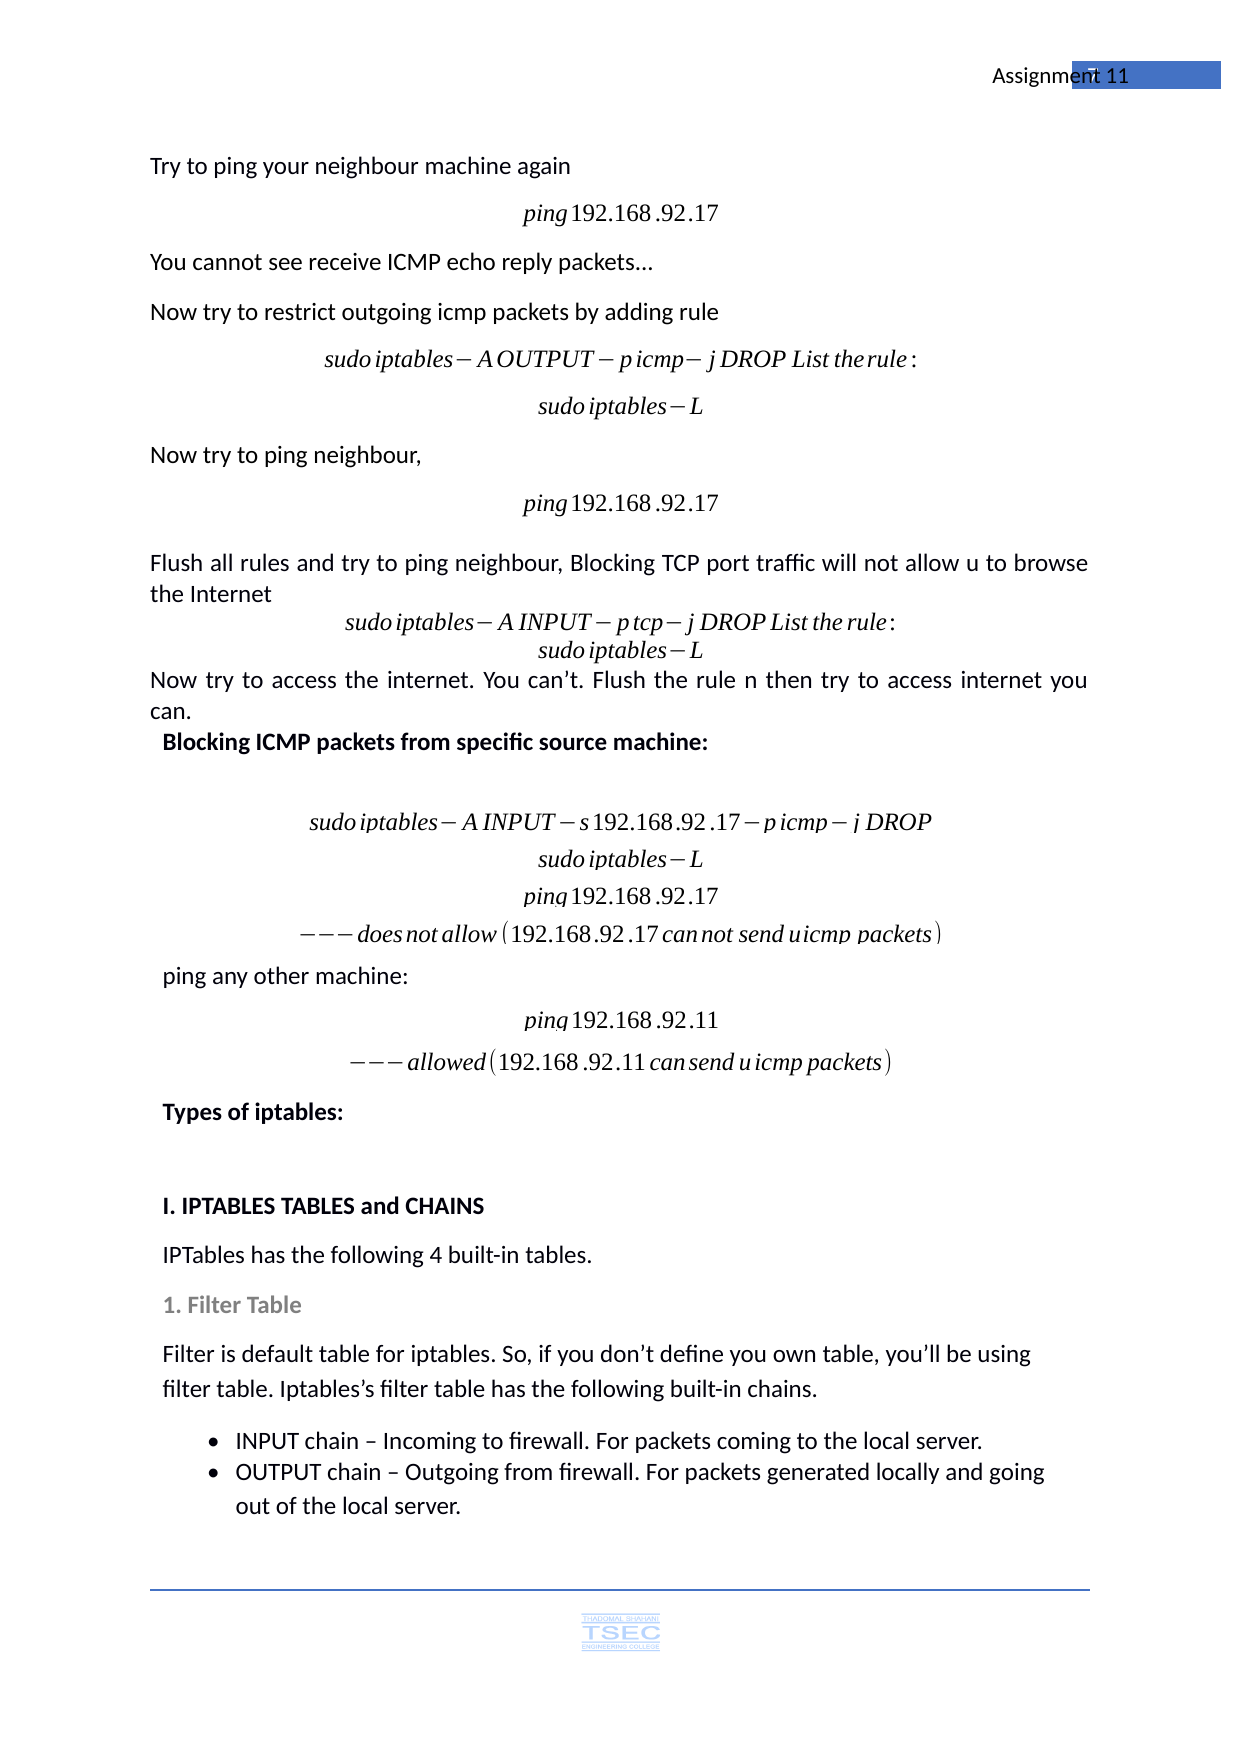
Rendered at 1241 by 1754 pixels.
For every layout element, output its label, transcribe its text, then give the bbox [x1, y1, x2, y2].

text Try to ping your neighbour machine again [150, 150, 1090, 181]
text IPTables has the following 4 built-in tables. [162, 1239, 1090, 1270]
text 1. Filter Table [162, 1289, 1090, 1319]
text Now try to ping neighbour, [150, 439, 1090, 470]
text You cannot see receive ICMP echo reply packets... [150, 246, 1090, 277]
text Now try to restrict outgoing icmp packets by adding rule [150, 296, 1090, 327]
text Flush all rules and try to ping neighbour, Blocking TCP port traffic will not allow u to browse the Internet [150, 547, 1090, 608]
text I. IPTABLES TABLES and CHAINS [162, 1190, 1090, 1220]
text Blocking ICMP packets from specific source machine: [162, 726, 1090, 756]
text ping any other machine: [162, 960, 1090, 991]
list OUTPUT chain – Outgoing from firewall. For packets generated locally and going out of the local server. [207, 1456, 1064, 1521]
text Filter is default table for iptables. So, if you don’t define you own table, you’ll be using filter table. Iptables’s filter table has the following built-in chains. [162, 1338, 1037, 1404]
list INPUT chain – Incoming to firewall. For packets coming to the local server. [207, 1425, 1090, 1456]
text Types of iptables: [162, 1096, 1090, 1126]
text Now try to access the internet. You can’t. Flush the rule n then try to access internet you can. [150, 664, 1090, 726]
